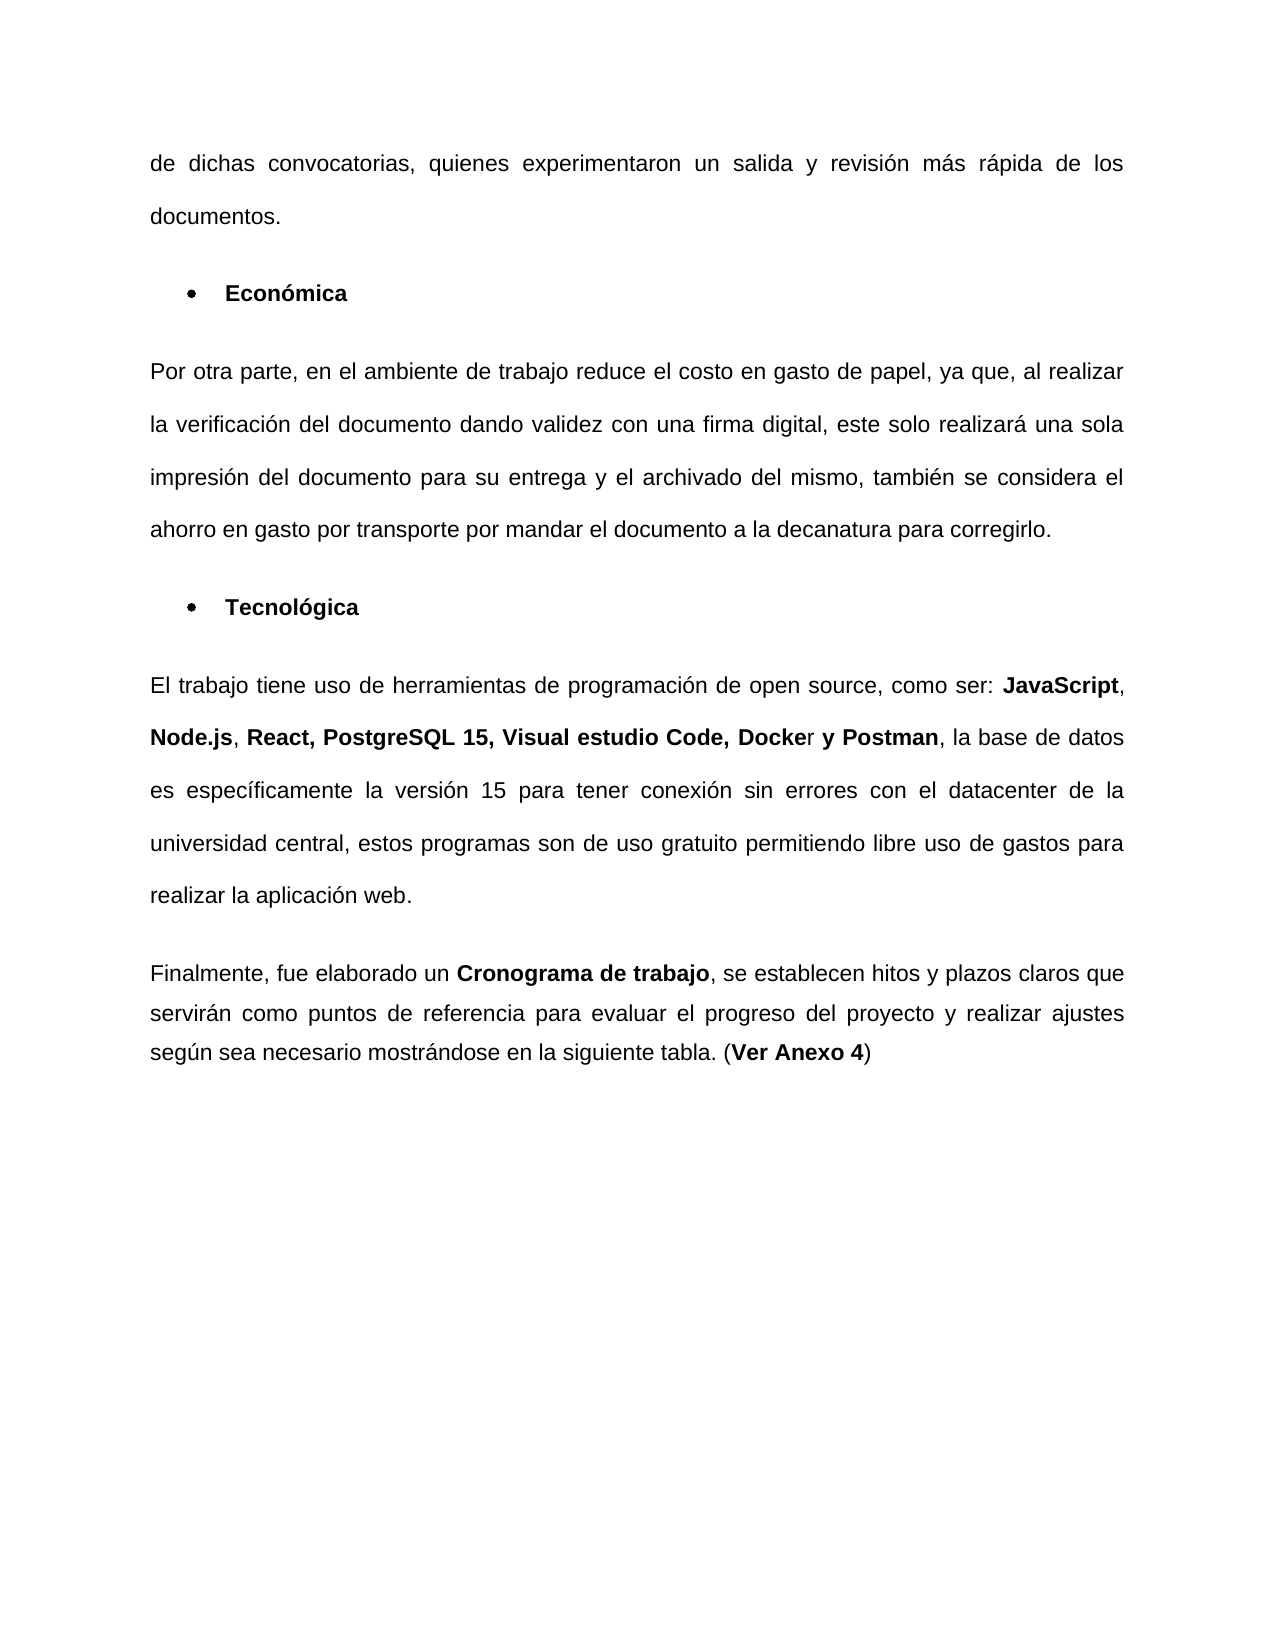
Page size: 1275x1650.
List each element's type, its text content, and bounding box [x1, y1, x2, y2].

list Económica [187, 280, 1125, 307]
list Tecnológica [187, 594, 1125, 620]
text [150, 150, 1125, 229]
text Finalmente, fue elaborado un Cronograma de trabajo, se establecen hitos y plazos claros que servirán como puntos de referencia para evaluar el progreso del proyecto y realizar ajustes según sea necesario mostrándose en la siguiente tabla. (Ver Anexo 4) [150, 960, 1125, 1066]
text El trabajo tiene uso de herramientas de programación de open source, como ser: JavaScript, Node.js, React, PostgreSQL 15, Visual estudio Code, Docker y Postman, la base de datos es específicamente la versión 15 para tener conexión sin errores con el datacenter de la universidad central, estos programas son de uso gratuito permitiendo libre uso de gastos para realizar la aplicación web. [150, 672, 1125, 909]
text Por otra parte, en el ambiente de trabajo reduce el costo en gasto de papel, ya que, al realizar la verificación del documento dando validez con una firma digital, este solo realizará una sola impresión del documento para su entrega y el archivado del mismo, también se considera el ahorro en gasto por transporte por mandar el documento a la decanatura para corregirlo. [150, 358, 1125, 543]
